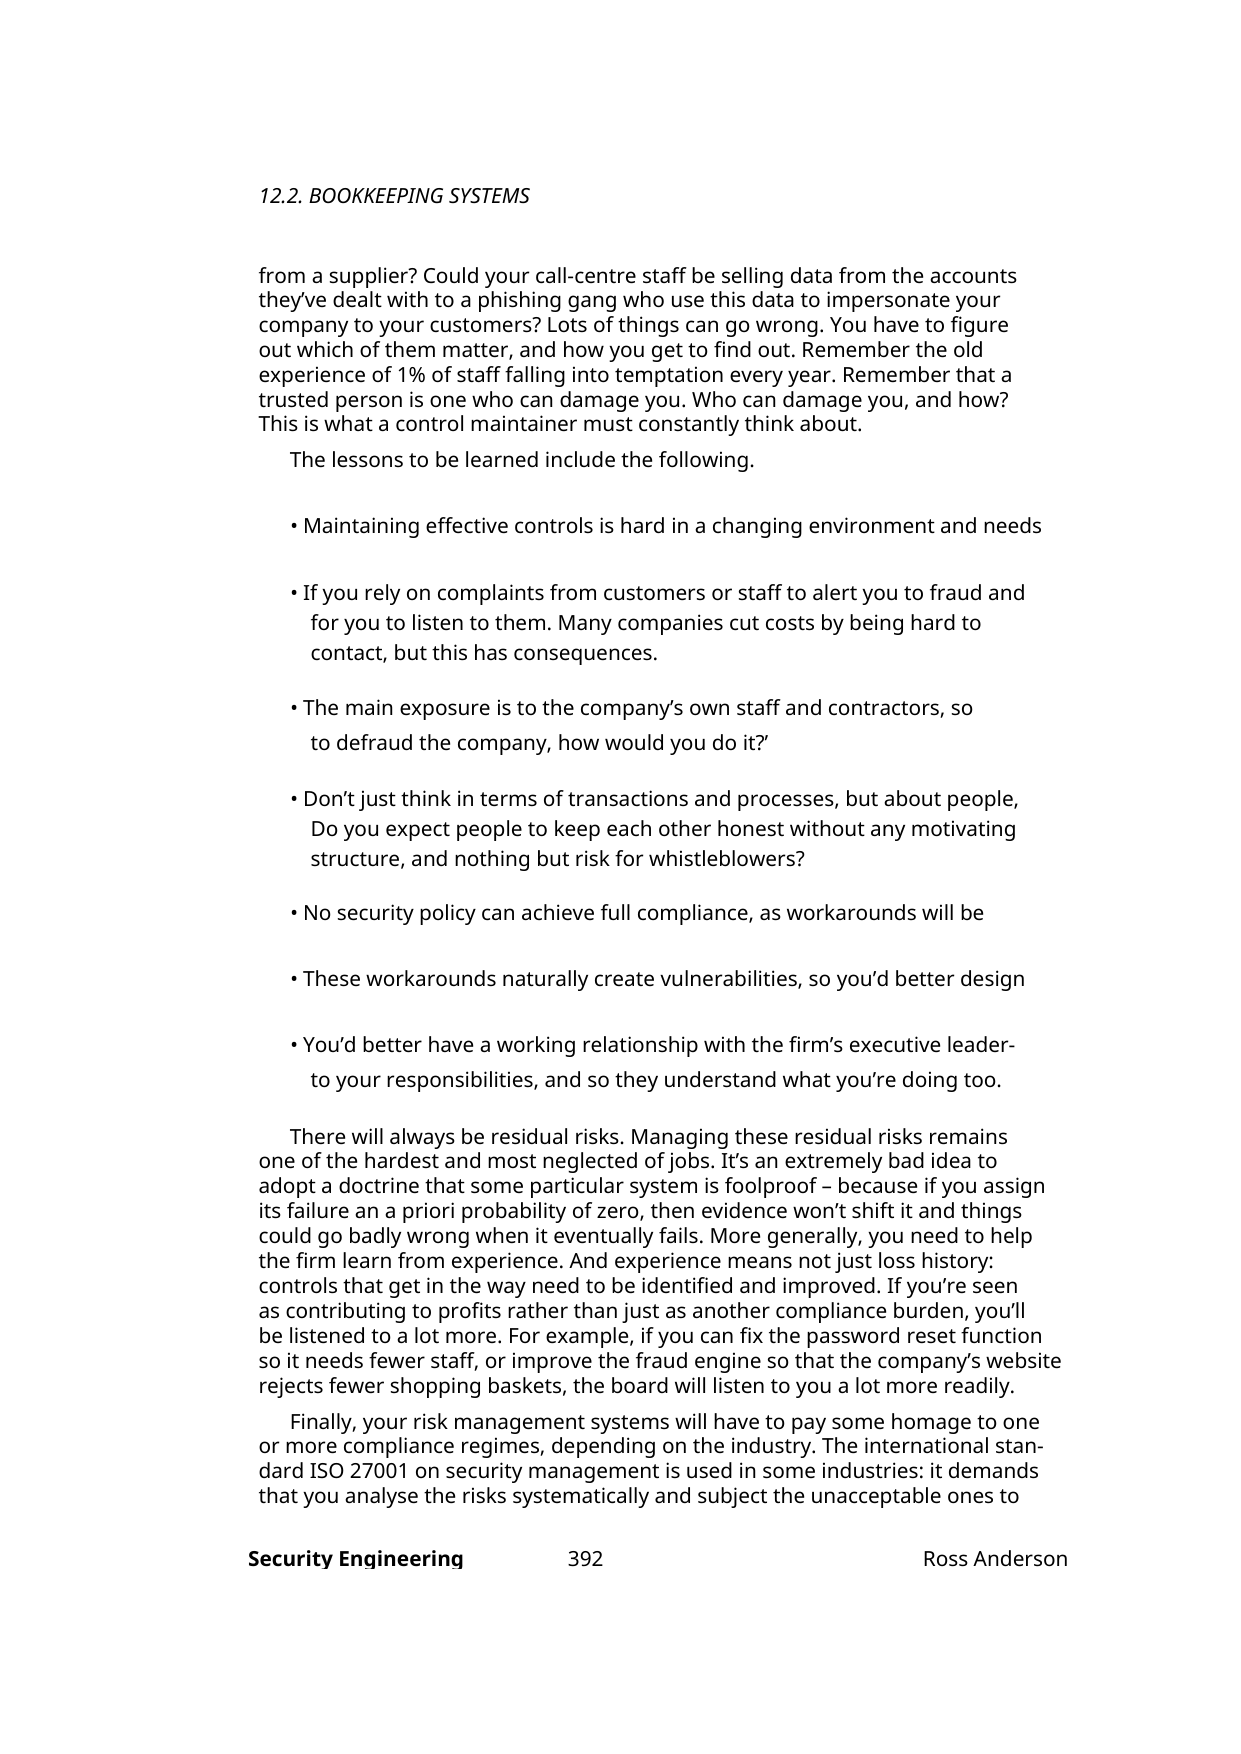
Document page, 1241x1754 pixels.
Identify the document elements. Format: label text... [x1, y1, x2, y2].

text • No security policy can achieve full compliance, as workarounds will be [150, 892, 1090, 928]
table_header Security Engineering [194, 1530, 507, 1569]
text There will always be residual risks. Managing these residual risks remains [150, 1128, 1090, 1149]
table_header Ross Anderson [821, 1530, 1134, 1569]
text 12.2. BOOKKEEPING SYSTEMS [150, 187, 1090, 208]
text • You’d better have a working relationship with the ﬁrm’s executive leader- to your responsibilities, and so they understand what you’re doing too. [150, 1024, 1090, 1094]
text • These workarounds naturally create vulnerabilities, so you’d better design [150, 958, 1090, 994]
text or more compliance regimes, depending on the industry. The international stan- dard ISO 27001 on security management is used in some industries: it demands that you analyse the risks systematically and subject the unacceptable ones to [150, 1434, 1090, 1509]
table_header 392 [507, 1530, 821, 1569]
text • Maintaining effective controls is hard in a changing environment and needs [150, 505, 1090, 541]
text • Don’t just think in terms of transactions and processes, but about people, Do you expect people to keep each other honest without any motivating structure, and nothing but risk for whistleblowers? [150, 783, 1090, 873]
text from a supplier? Could your call-centre staff be selling data from the accounts they’ve dealt with to a phishing gang who use this data to impersonate your company to your customers? Lots of things can go wrong. You have to ﬁgure out which of them matter, and how you get to ﬁnd out. Remember the old experience of 1% of staff falling into temptation every year. Remember that a trusted person is one who can damage you. Who can damage you, and how? This is what a control maintainer must constantly think about. [150, 263, 1090, 437]
text The lessons to be learned include the following. [150, 451, 1090, 472]
text • If you rely on complaints from customers or staff to alert you to fraud and for you to listen to them. Many companies cut costs by being hard to contact, but this has consequences. [150, 577, 1090, 667]
text one of the hardest and most neglected of jobs. It’s an extremely bad idea to adopt a doctrine that some particular system is foolproof – because if you assign its failure an a priori probability of zero, then evidence won’t shift it and things could go badly wrong when it eventually fails. More generally, you need to help the ﬁrm learn from experience. And experience means not just loss history: controls that get in the way need to be identiﬁed and improved. If you’re seen as contributing to proﬁts rather than just as another compliance burden, you’ll be listened to a lot more. For example, if you can ﬁx the password reset function so it needs fewer staff, or improve the fraud engine so that the company’s website rejects fewer shopping baskets, the board will listen to you a lot more readily. [150, 1149, 1090, 1399]
text • The main exposure is to the company’s own staff and contractors, so to defraud the company, how would you do it?’ [150, 687, 1090, 757]
text Finally, your risk management systems will have to pay some homage to one [150, 1413, 1090, 1434]
